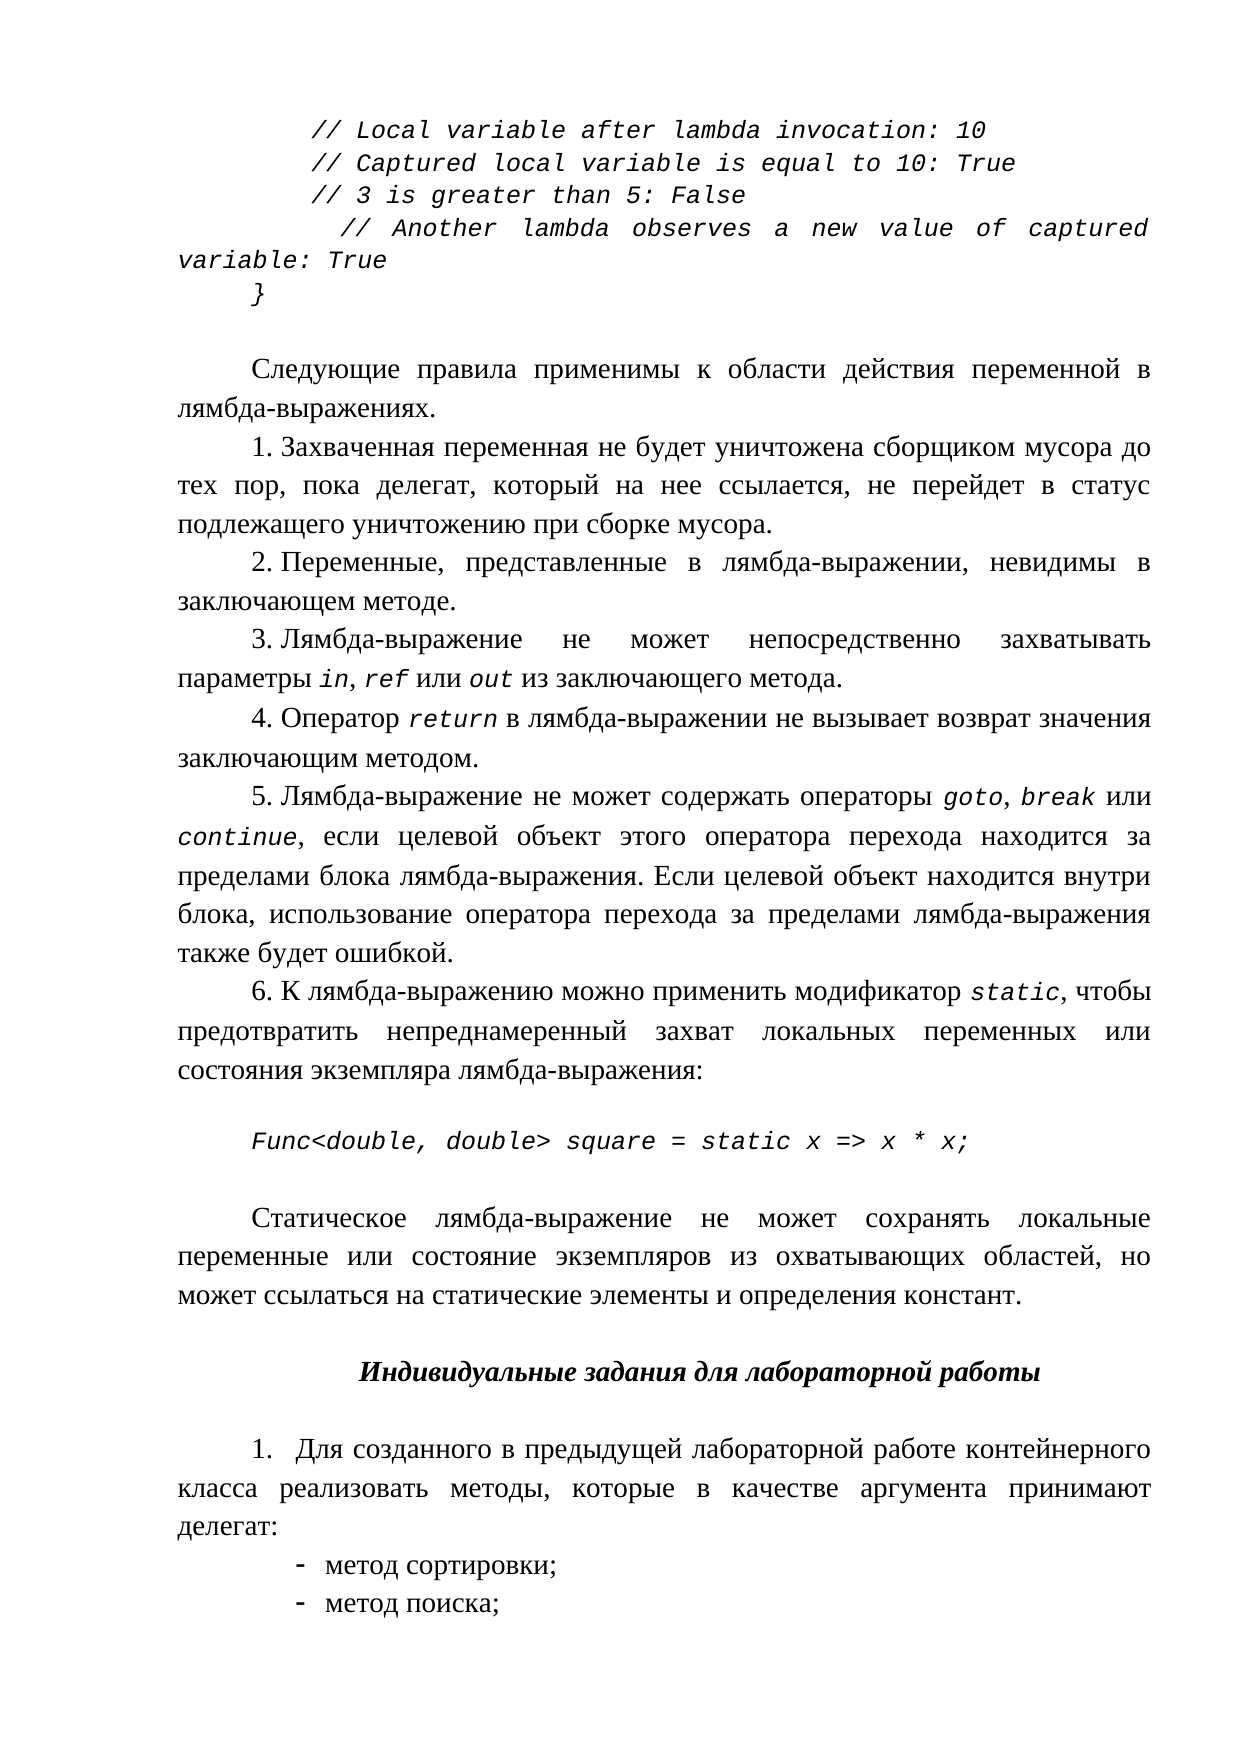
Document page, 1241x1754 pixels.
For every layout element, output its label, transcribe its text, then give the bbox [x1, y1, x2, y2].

text // Captured local variable is equal to 10: True [177, 151, 1152, 179]
text Статическое лямбда-выражение не может сохранять локальные переменные или состояние экземпляров из охватывающих областей, но может ссылаться на статические элементы и определения констант. [177, 1200, 1152, 1311]
text // Another lambda observes a new value of captured variable: True [177, 216, 1152, 276]
list метод сортировки; [266, 1547, 1152, 1581]
text // Local variable after lambda invocation: 10 [177, 118, 1152, 146]
text // 3 is greater than 5: False [177, 183, 1152, 211]
list Лямбда-выражение не может содержать операторы goto, break или continue, если целевой объект этого оператора перехода находится за пределами блока лямбда-выражения. Если целевой объект находится внутри блока, использование оператора перехода за пределами лямбда-выражения также будет ошибкой. [177, 778, 1152, 968]
list Оператор return в лямбда-выражении не вызывает возврат значения заключающим методом. [177, 700, 1152, 773]
text Индивидуальные задания для лабораторной работы [177, 1354, 1152, 1388]
text Func<double, double> square = static x => x * x; [177, 1129, 1152, 1157]
list Для созданного в предыдущей лабораторной работе контейнерного класса реализовать методы, которые в качестве аргумента принимают делегат: [177, 1431, 1152, 1542]
text Следующие правила применимы к области действия переменной в лямбда-выражениях. [177, 352, 1152, 424]
list метод поиска; [266, 1586, 1152, 1619]
list Переменные, представленные в лямбда-выражении, невидимы в заключающем методе. [177, 544, 1152, 616]
list Захваченная переменная не будет уничтожена сборщиком мусора до тех пор, пока делегат, который на нее ссылается, не перейдет в статус подлежащего уничтожению при сборке мусора. [177, 429, 1152, 539]
list Лямбда-выражение не может непосредственно захватывать параметры in, ref или out из заключающего метода. [177, 621, 1152, 695]
list К лямбда-выражению можно применить модификатор static, чтобы предотвратить непреднамеренный захват локальных переменных или состояния экземпляра лямбда-выражения: [177, 973, 1152, 1085]
text } [177, 281, 1152, 309]
